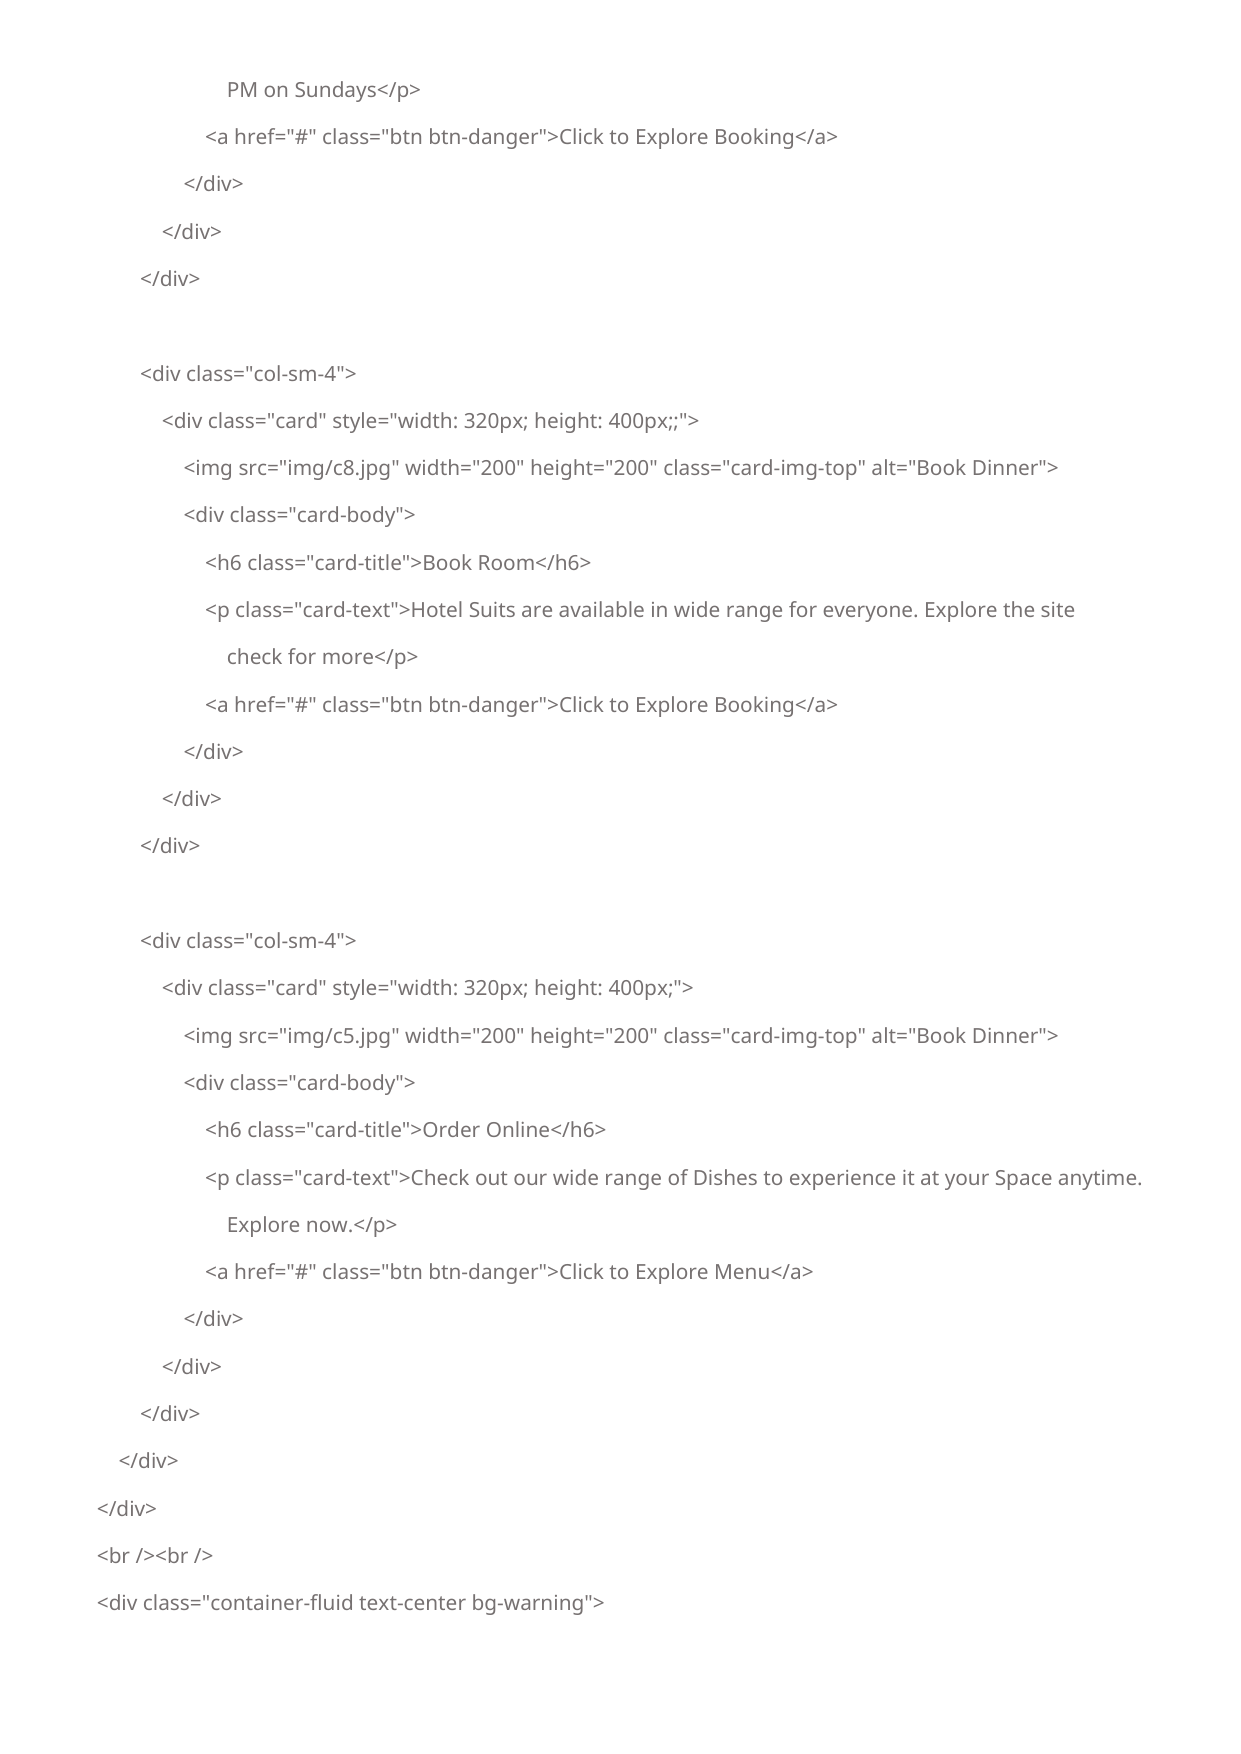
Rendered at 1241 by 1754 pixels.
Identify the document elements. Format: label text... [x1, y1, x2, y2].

text <div class="card" style="width: 320px; height: 400px;"> [75, 973, 1165, 1002]
text <p class="card-text">Hotel Suits are available in wide range for everyone. Explore the site [75, 595, 1165, 624]
text </div> [75, 264, 1165, 293]
text <div class="card-body"> [75, 501, 1165, 529]
text <div class="container-fluid text-center bg-warning"> [75, 1588, 1165, 1617]
text </div> [75, 737, 1165, 766]
text </div> [75, 1304, 1165, 1333]
text <br /><br /> [75, 1541, 1165, 1569]
text Explore now.</p> [75, 1210, 1165, 1238]
text <div class="col-sm-4"> [75, 359, 1165, 387]
text <a href="#" class="btn btn-danger">Click to Explore Booking</a> [75, 690, 1165, 718]
text <div class="card" style="width: 320px; height: 400px;;"> [75, 406, 1165, 434]
text </div> [75, 217, 1165, 245]
text </div> [75, 832, 1165, 860]
text <a href="#" class="btn btn-danger">Click to Explore Menu</a> [75, 1257, 1165, 1286]
text <a href="#" class="btn btn-danger">Click to Explore Booking</a> [75, 122, 1165, 151]
text PM on Sundays</p> [75, 75, 1165, 103]
text <div class="col-sm-4"> [75, 926, 1165, 955]
text </div> [75, 784, 1165, 813]
text </div> [75, 169, 1165, 198]
text </div> [75, 1494, 1165, 1522]
text check for more</p> [75, 642, 1165, 671]
text </div> [75, 1446, 1165, 1475]
text </div> [75, 1399, 1165, 1428]
text <p class="card-text">Check out our wide range of Dishes to experience it at your Space anytime. [75, 1163, 1165, 1191]
text <h6 class="card-title">Order Online</h6> [75, 1115, 1165, 1144]
text <div class="card-body"> [75, 1068, 1165, 1097]
text <img src="img/c5.jpg" width="200" height="200" class="card-img-top" alt="Book Dinner"> [75, 1021, 1165, 1049]
text <h6 class="card-title">Book Room</h6> [75, 548, 1165, 576]
text <img src="img/c8.jpg" width="200" height="200" class="card-img-top" alt="Book Dinner"> [75, 453, 1165, 482]
text </div> [75, 1352, 1165, 1380]
